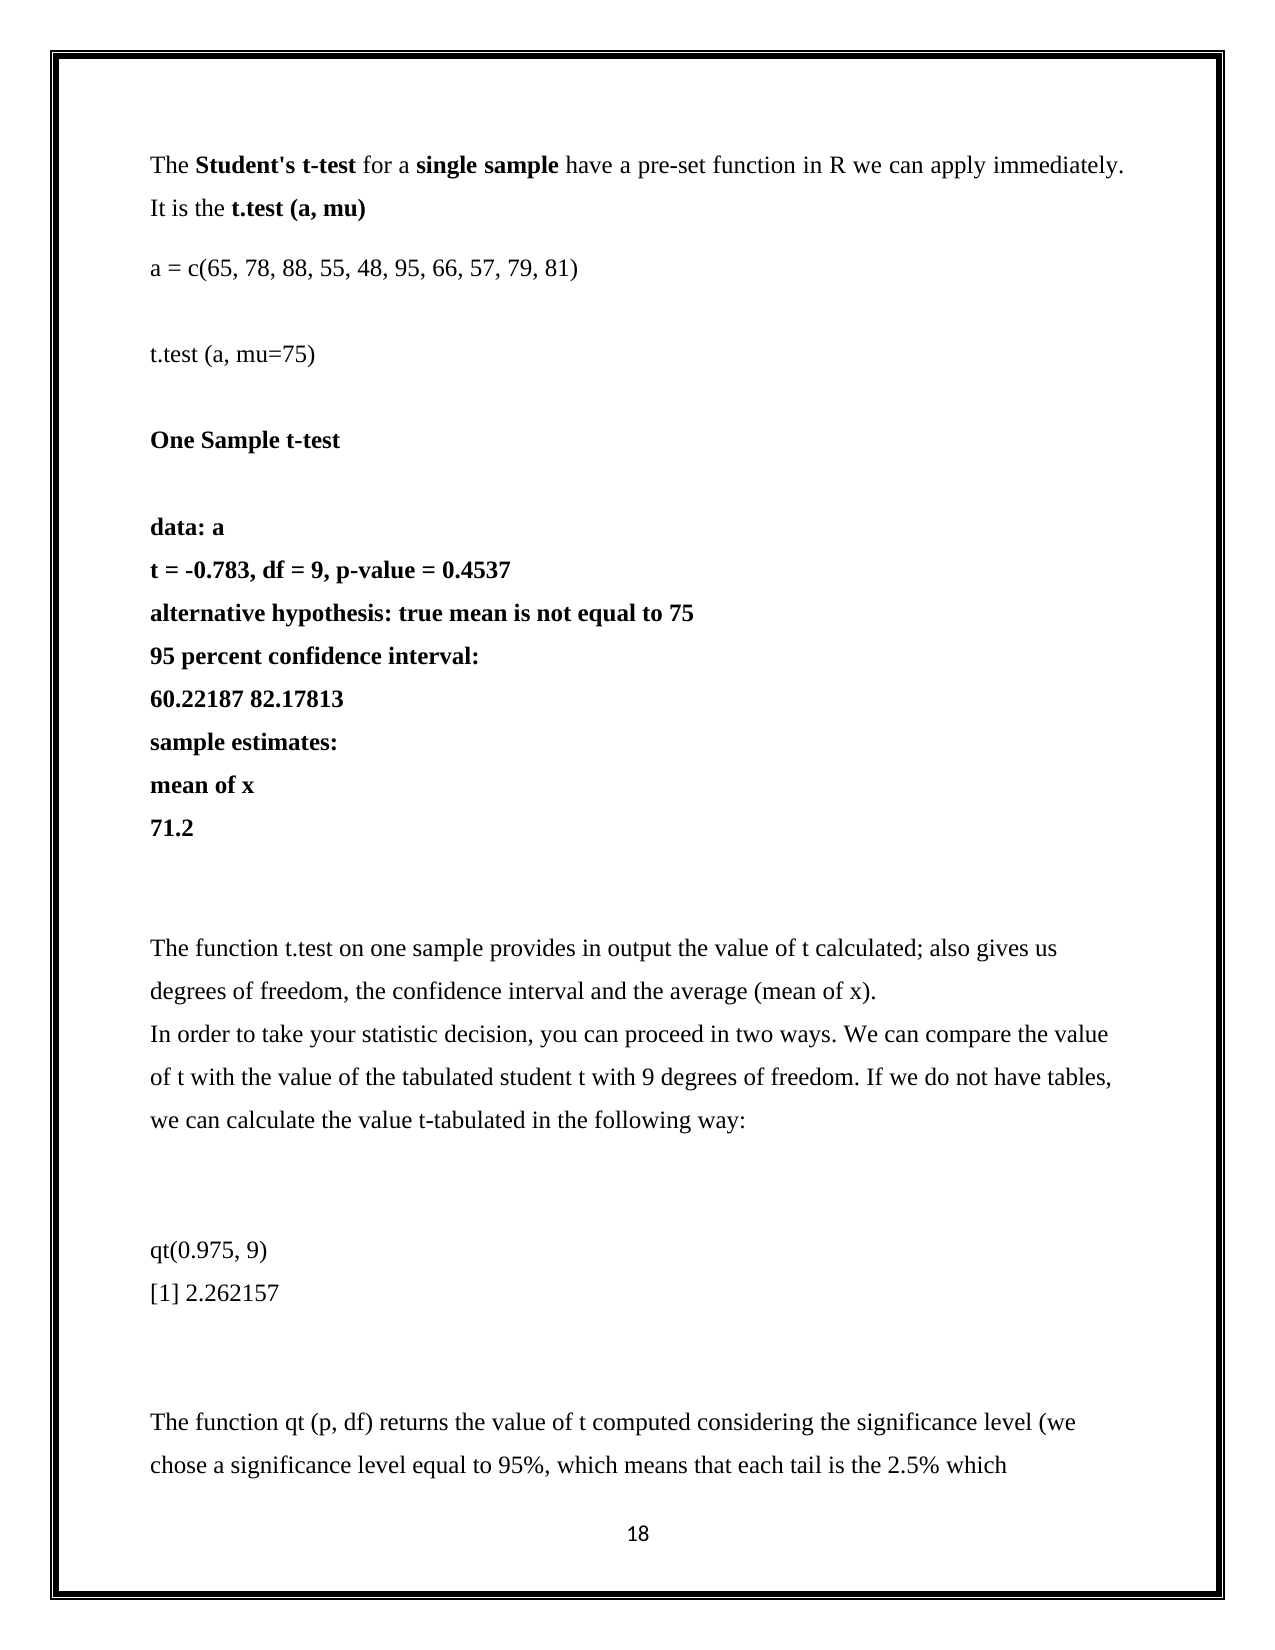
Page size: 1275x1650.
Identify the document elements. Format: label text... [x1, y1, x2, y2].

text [150, 933, 1125, 1479]
text The Student's t-test for a single sample have a pre-set function in R we can apply immediately. It is the t.test (a, mu) [150, 150, 1125, 222]
text a = c(65, 78, 88, 55, 48, 95, 66, 57, 79, 81) t.test (a, mu=75) One Sample t-test data: a t = -0.783, df = 9, p-value = 0.4537 alternative hypothesis: true mean is not equal to 75 95 percent confidence interval: 60.22187 82.17813 sample estimates: mean of x 71.2 [150, 253, 1125, 842]
